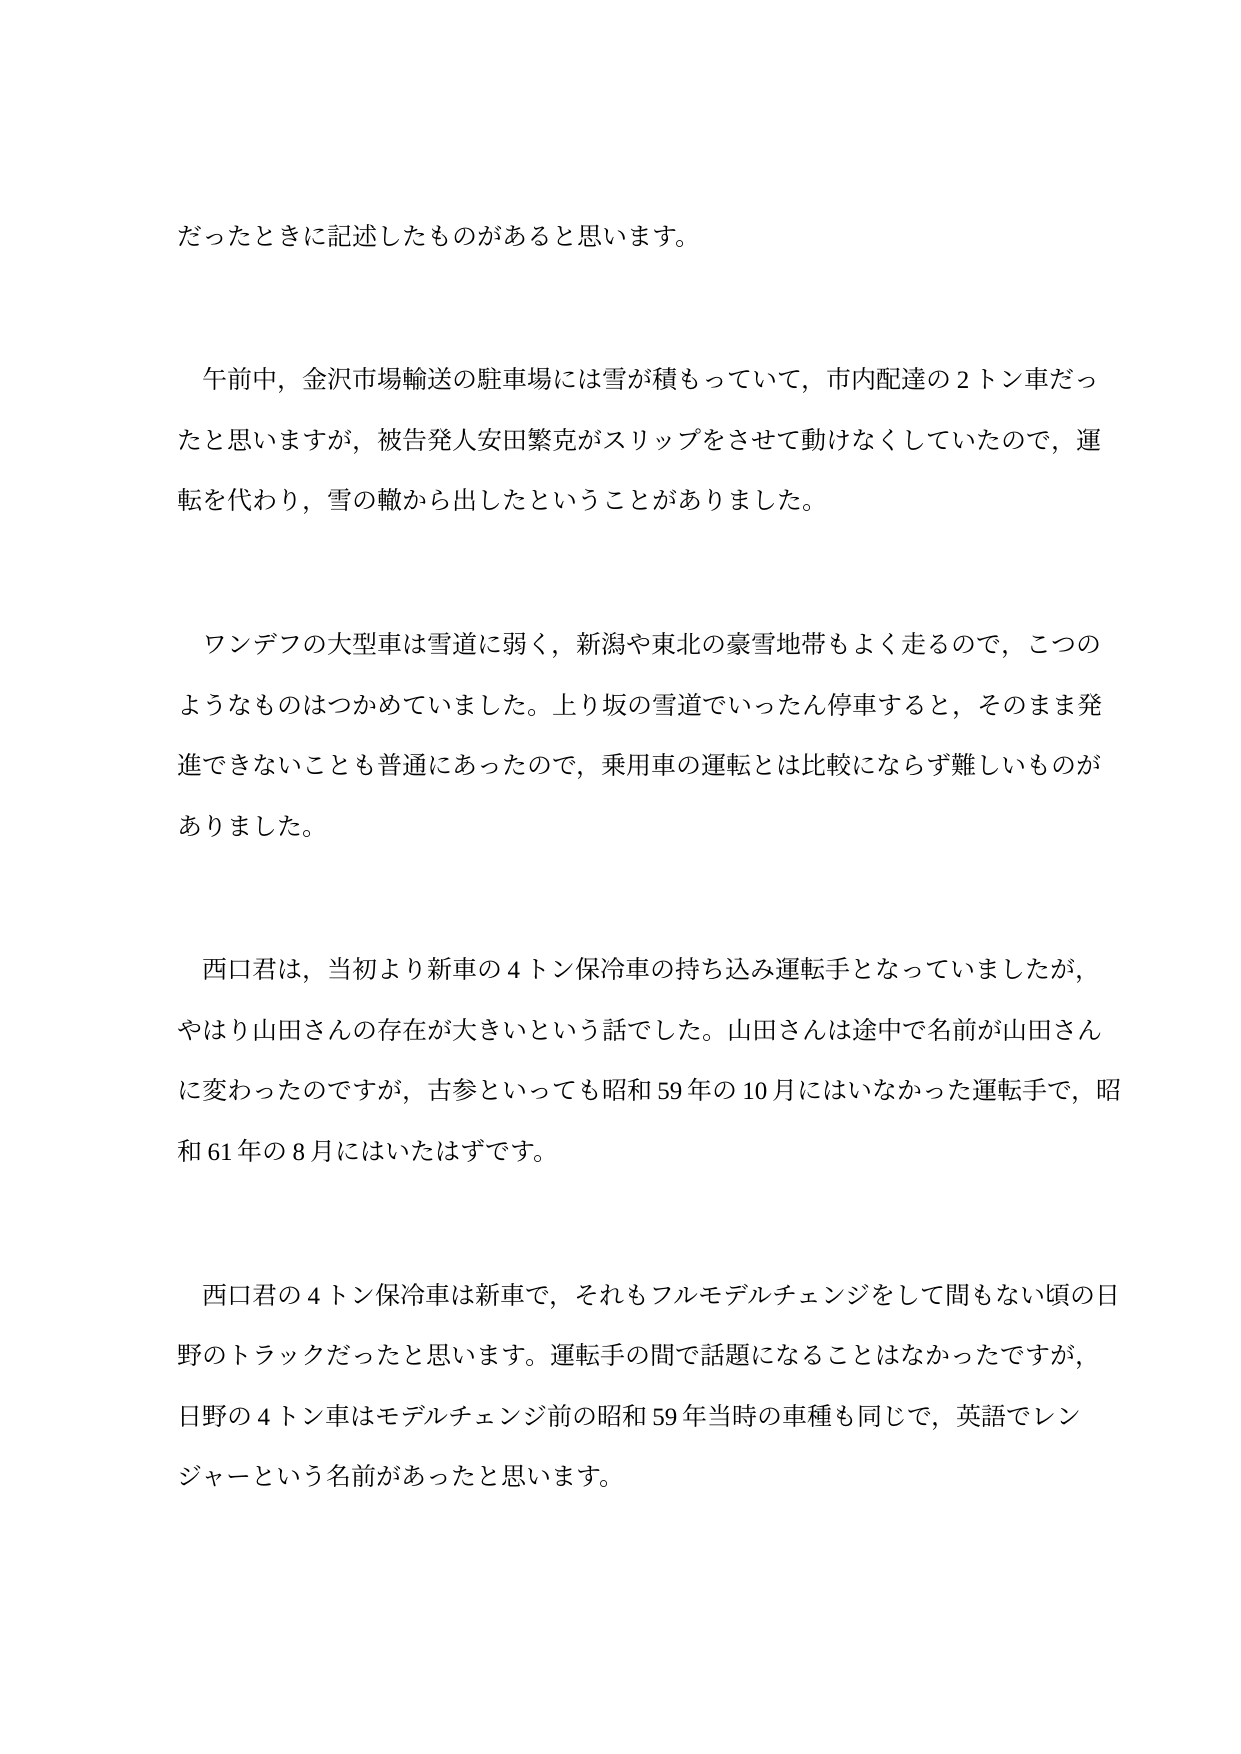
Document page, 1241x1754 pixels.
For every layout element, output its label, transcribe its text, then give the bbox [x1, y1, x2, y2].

text 西口君の4トン保冷車は新車で，それもフルモデルチェンジをして間もない頃の日野のトラックだったと思います。運転手の間で話題になることはなかったですが，日野の4トン車はモデルチェンジ前の昭和59年当時の車種も同じで，英語でレンジャーという名前があったと思います。 [177, 1267, 1122, 1501]
text 被告発人安田繁克のことではっきり印象にあり，直接，言葉を交わしたのが2月頃のことでした。たぶん平成3年になると思うのですが，これもまだ記憶が清明だったときに記述したものがあると思います。 [177, 208, 1122, 261]
text ワンデフの大型車は雪道に弱く，新潟や東北の豪雪地帯もよく走るので，こつのようなものはつかめていました。上り坂の雪道でいったん停車すると，そのまま発進できないことも普通にあったので，乗用車の運転とは比較にならず難しいものがありました。 [177, 617, 1122, 851]
text 午前中，金沢市場輸送の駐車場には雪が積もっていて，市内配達の2トン車だったと思いますが，被告発人安田繁克がスリップをさせて動けなくしていたので，運転を代わり，雪の轍から出したということがありました。 [177, 352, 1122, 525]
text 西口君は，当初より新車の4トン保冷車の持ち込み運転手となっていましたが，やはり山田さんの存在が大きいという話でした。山田さんは途中で名前が山田さんに変わったのですが，古参といっても昭和59年の10月にはいなかった運転手で，昭和61年の8月にはいたはずです。 [177, 942, 1122, 1176]
